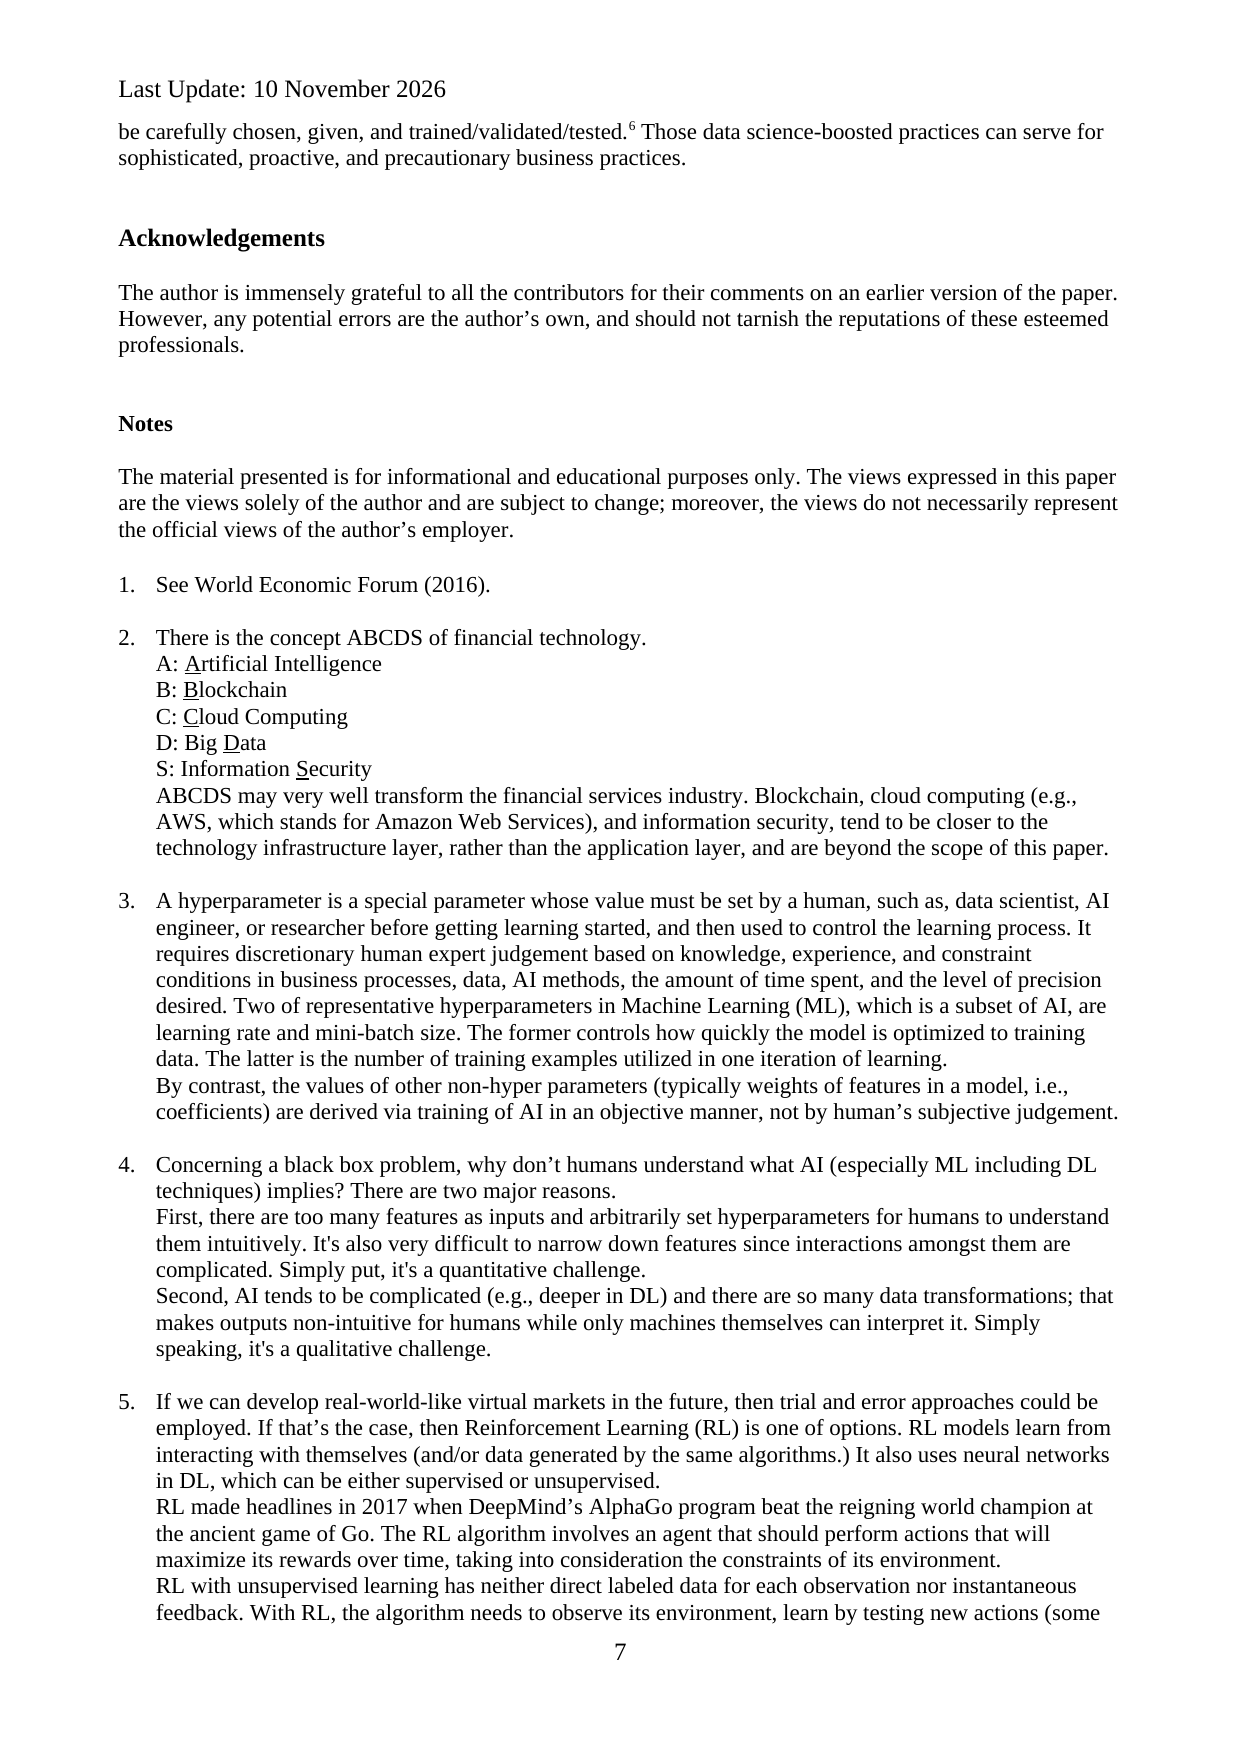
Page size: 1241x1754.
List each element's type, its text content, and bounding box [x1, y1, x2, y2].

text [118, 118, 1122, 171]
list If we can develop real-world-like virtual markets in the future, then trial and error approaches could be employed. If that’s the case, then Reinforcement Learning (RL) is one of options. RL models learn from interacting with themselves (and/or data generated by the same algorithms.) It also uses neural networks in DL, which can be either supervised or unsupervised. [118, 1388, 1122, 1493]
text B: Blockchain [156, 676, 1122, 703]
text Acknowledgements [118, 223, 1122, 252]
text RL made headlines in 2017 when DeepMind’s AlphaGo program beat the reigning world champion at the ancient game of Go. The RL algorithm involves an agent that should perform actions that will maximize its rewards over time, taking into consideration the constraints of its environment. [156, 1493, 1122, 1572]
text S: Information Security [156, 755, 1122, 782]
text Notes [118, 410, 1122, 437]
list There is the concept ABCDS of financial technology. [118, 624, 1122, 650]
text First, there are too many features as inputs and arbitrarily set hyperparameters for humans to understand them intuitively. It's also very difficult to narrow down features since interactions amongst them are complicated. Simply put, it's a quantitative challenge. [156, 1203, 1122, 1282]
text The material presented is for informational and educational purposes only. The views expressed in this paper are the views solely of the author and are subject to change; moreover, the views do not necessarily represent the official views of the author’s employer. [118, 463, 1122, 542]
text The author is immensely grateful to all the contributors for their comments on an earlier version of the paper. However, any potential errors are the author’s own, and should not tarnish the reputations of these esteemed professionals. [118, 279, 1122, 358]
list See World Economic Forum (2016). [118, 571, 1122, 597]
list Concerning a black box problem, why don’t humans understand what AI (especially ML including DL techniques) implies? There are two major reasons. [118, 1151, 1122, 1203]
text C: Cloud Computing [156, 703, 1122, 729]
text A: Artificial Intelligence [156, 650, 1122, 676]
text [156, 1572, 1122, 1625]
text By contrast, the values of other non-hyper parameters (typically weights of features in a model, i.e., coefficients) are derived via training of AI in an objective manner, not by human’s subjective judgement. [156, 1072, 1122, 1124]
text ABCDS may very well transform the financial services industry. Blockchain, cloud computing (e.g., AWS, which stands for Amazon Web Services), and information security, tend to be closer to the technology infrastructure layer, rather than the application layer, and are beyond the scope of this paper. [156, 782, 1122, 861]
text Second, AI tends to be complicated (e.g., deeper in DL) and there are so many data transformations; that makes outputs non-intuitive for humans while only machines themselves can interpret it. Simply speaking, it's a qualitative challenge. [156, 1282, 1122, 1362]
list A hyperparameter is a special parameter whose value must be set by a human, such as, data scientist, AI engineer, or researcher before getting learning started, and then used to control the learning process. It requires discretionary human expert judgement based on knowledge, experience, and constraint conditions in business processes, data, AI methods, the amount of time spent, and the level of precision desired. Two of representative hyperparameters in Machine Learning (ML), which is a subset of AI, are learning rate and mini-batch size. The former controls how quickly the model is optimized to training data. The latter is the number of training examples utilized in one iteration of learning. [118, 887, 1122, 1072]
text D: Big Data [156, 729, 1122, 755]
